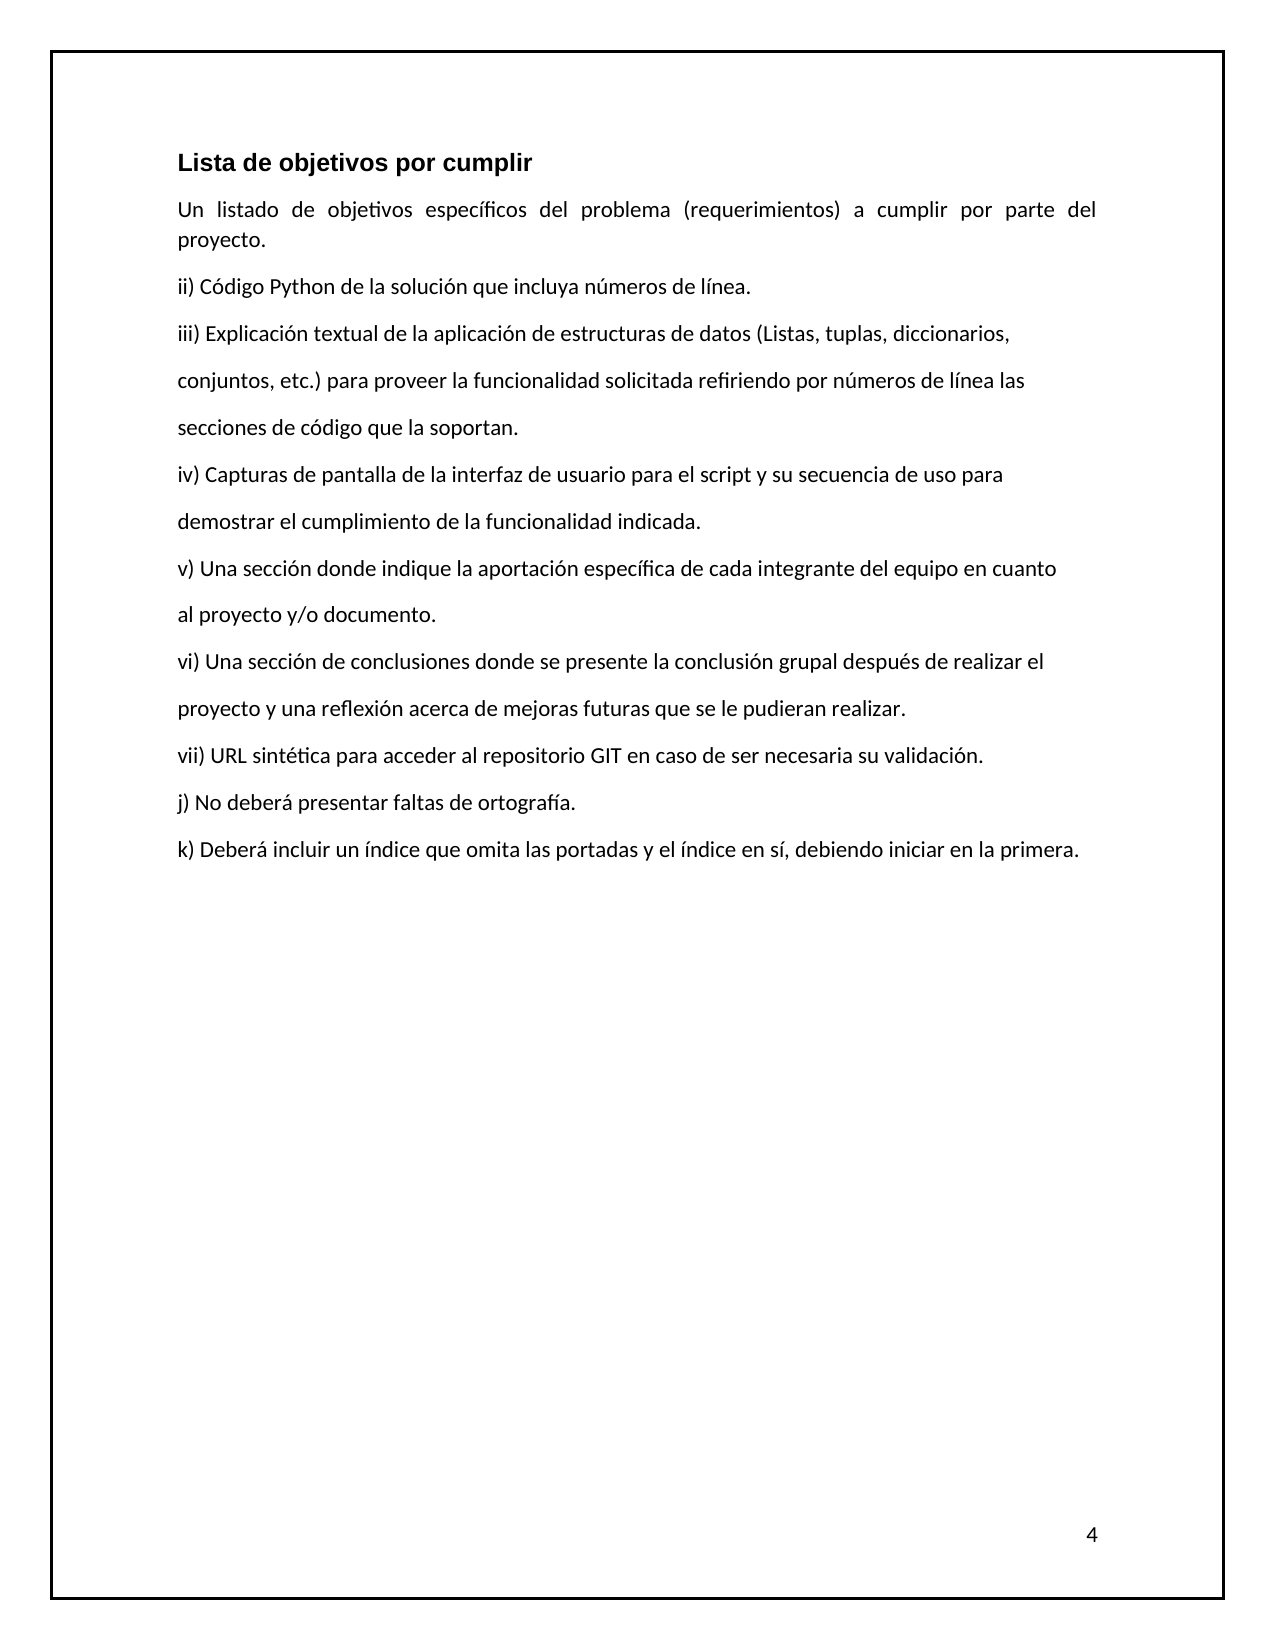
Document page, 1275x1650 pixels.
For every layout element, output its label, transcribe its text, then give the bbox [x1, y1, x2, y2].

text j) No deberá presentar faltas de ortografía. [177, 788, 1098, 816]
text al proyecto y/o documento. [177, 601, 1098, 628]
text v) Una sección donde indique la aportación específica de cada integrante del equipo en cuanto [177, 554, 1098, 582]
text vii) URL sintética para acceder al repositorio GIT en caso de ser necesaria su validación. [177, 741, 1098, 769]
text secciones de código que la soportan. [177, 413, 1098, 441]
text Lista de objetivos por cumplir [177, 148, 1098, 176]
text iii) Explicación textual de la aplicación de estructuras de datos (Listas, tuplas, diccionarios, [177, 319, 1098, 347]
text iv) Capturas de pantalla de la interfaz de usuario para el script y su secuencia de uso para [177, 460, 1098, 488]
text vi) Una sección de conclusiones donde se presente la conclusión grupal después de realizar el [177, 647, 1098, 675]
text conjuntos, etc.) para proveer la funcionalidad solicitada refiriendo por números de línea las [177, 366, 1098, 394]
text demostrar el cumplimiento de la funcionalidad indicada. [177, 507, 1098, 535]
text ii) Código Python de la solución que incluya números de línea. [177, 272, 1098, 300]
text k) Deberá incluir un índice que omita las portadas y el índice en sí, debiendo iniciar en la primera. [177, 835, 1098, 863]
text proyecto y una reflexión acerca de mejoras futuras que se le pudieran realizar. [177, 694, 1098, 722]
text Un listado de objetivos específicos del problema (requerimientos) a cumplir por parte del proyecto. [177, 195, 1098, 253]
